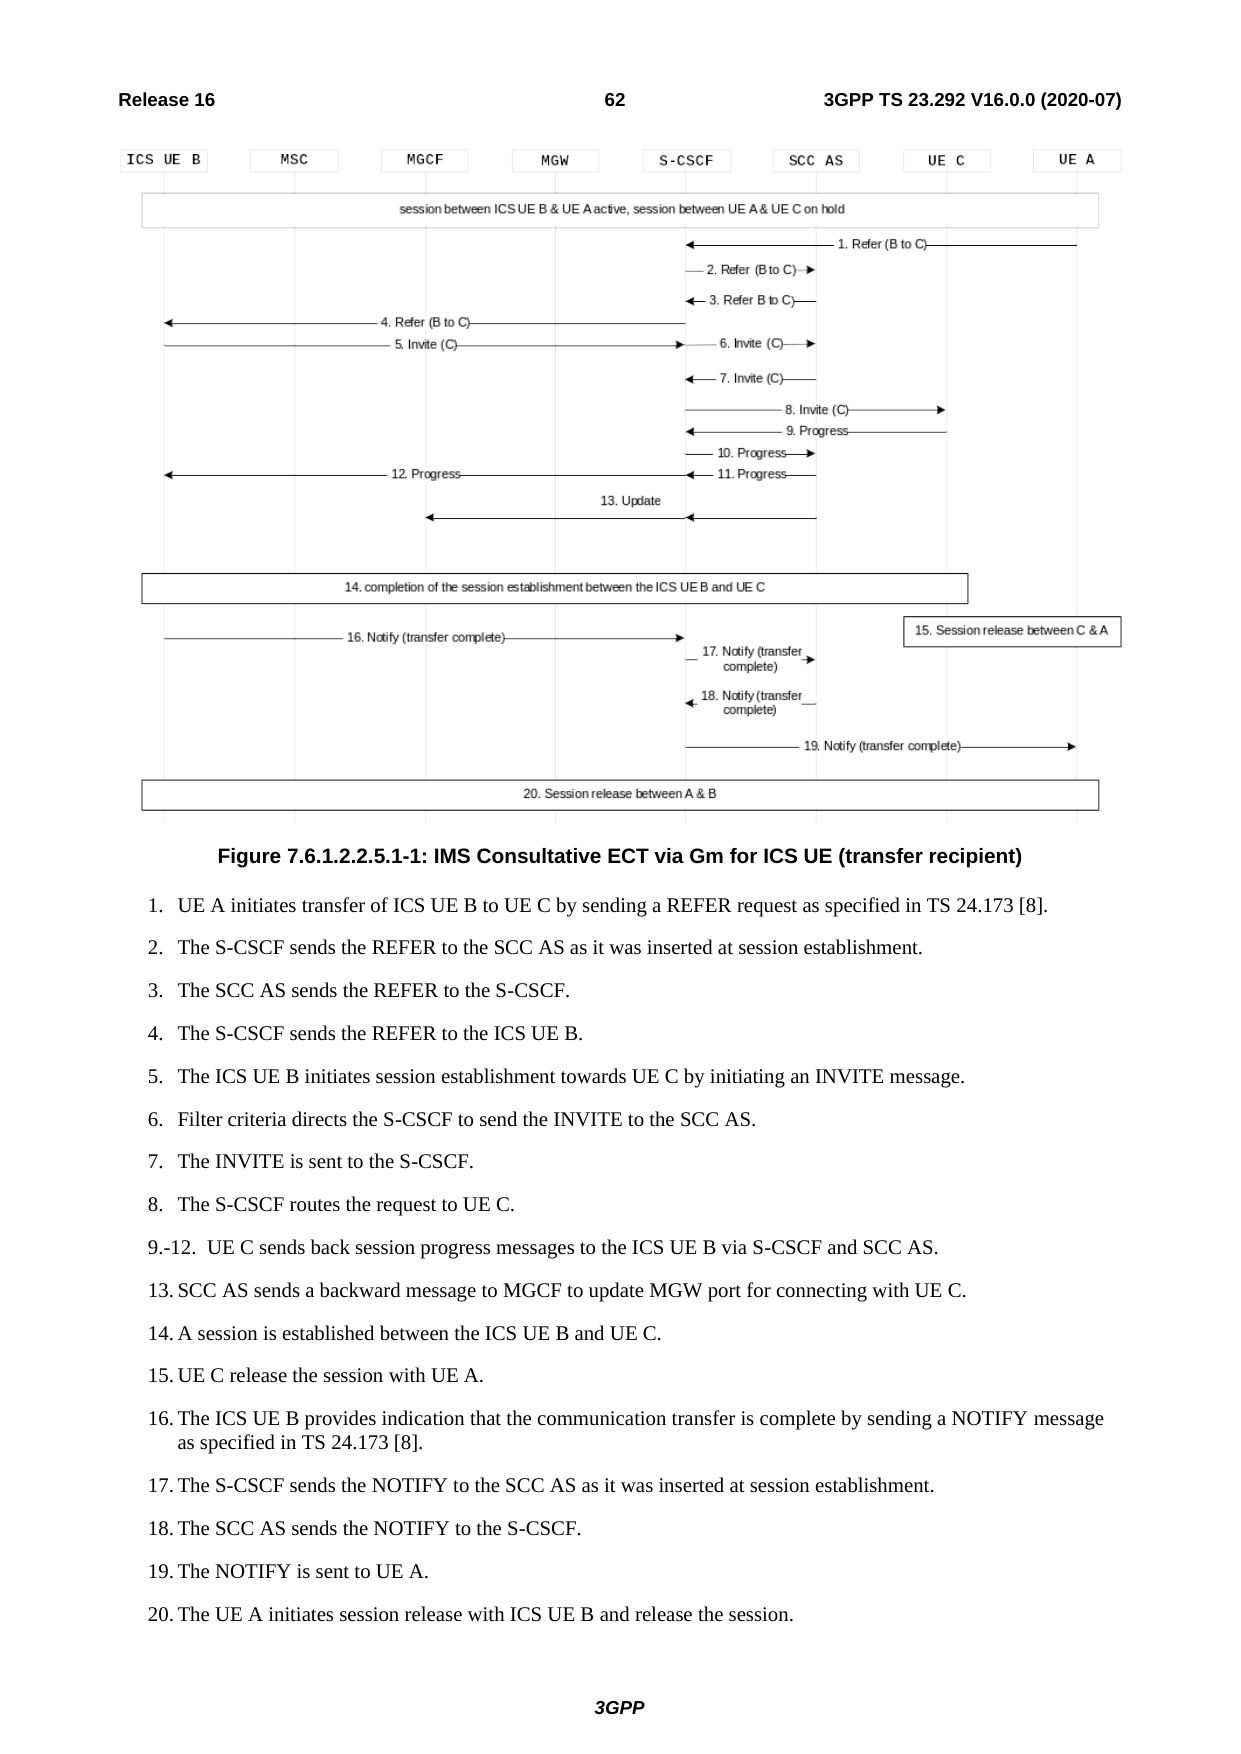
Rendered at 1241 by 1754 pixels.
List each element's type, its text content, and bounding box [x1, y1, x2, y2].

text 4. The S-CSCF sends the REFER to the ICS UE B. [148, 1021, 1122, 1045]
text 3. The SCC AS sends the REFER to the S-CSCF. [148, 978, 1122, 1002]
text 18. The SCC AS sends the NOTIFY to the S-CSCF. [148, 1516, 1122, 1540]
text 8. The S-CSCF routes the request to UE C. [148, 1192, 1122, 1216]
text 15. UE C release the session with UE A. [148, 1363, 1122, 1387]
text 20. The UE A initiates session release with ICS UE B and release the session. [148, 1602, 1122, 1626]
text 9.-12. UE C sends back session progress messages to the ICS UE B via S-CSCF and SCC AS. [148, 1235, 1122, 1259]
text 5. The ICS UE B initiates session establishment towards UE C by initiating an INVITE message. [148, 1064, 1122, 1088]
text 17. The S-CSCF sends the NOTIFY to the SCC AS as it was inserted at session establishment. [148, 1473, 1122, 1497]
text 19. The NOTIFY is sent to UE A. [148, 1559, 1122, 1583]
text 6. Filter criteria directs the S-CSCF to send the INVITE to the SCC AS. [148, 1107, 1122, 1131]
text 2. The S-CSCF sends the REFER to the SCC AS as it was inserted at session establishment. [148, 935, 1122, 959]
text 7. The INVITE is sent to the S-CSCF. [148, 1149, 1122, 1173]
text 13. SCC AS sends a backward message to MGCF to update MGW port for connecting with UE C. [148, 1278, 1122, 1302]
text Figure 7.6.1.2.2.5.1-1: IMS Consultative ECT via Gm for ICS UE (transfer recipient) [118, 843, 1122, 867]
text 1. UE A initiates transfer of ICS UE B to UE C by sending a REFER request as specified in TS 24.173 [8]. [148, 892, 1122, 917]
text 16. The ICS UE B provides indication that the communication transfer is complete by sending a NOTIFY message as specified in TS 24.173 [8]. [148, 1406, 1122, 1454]
text 14. A session is established between the ICS UE B and UE C. [148, 1321, 1122, 1345]
